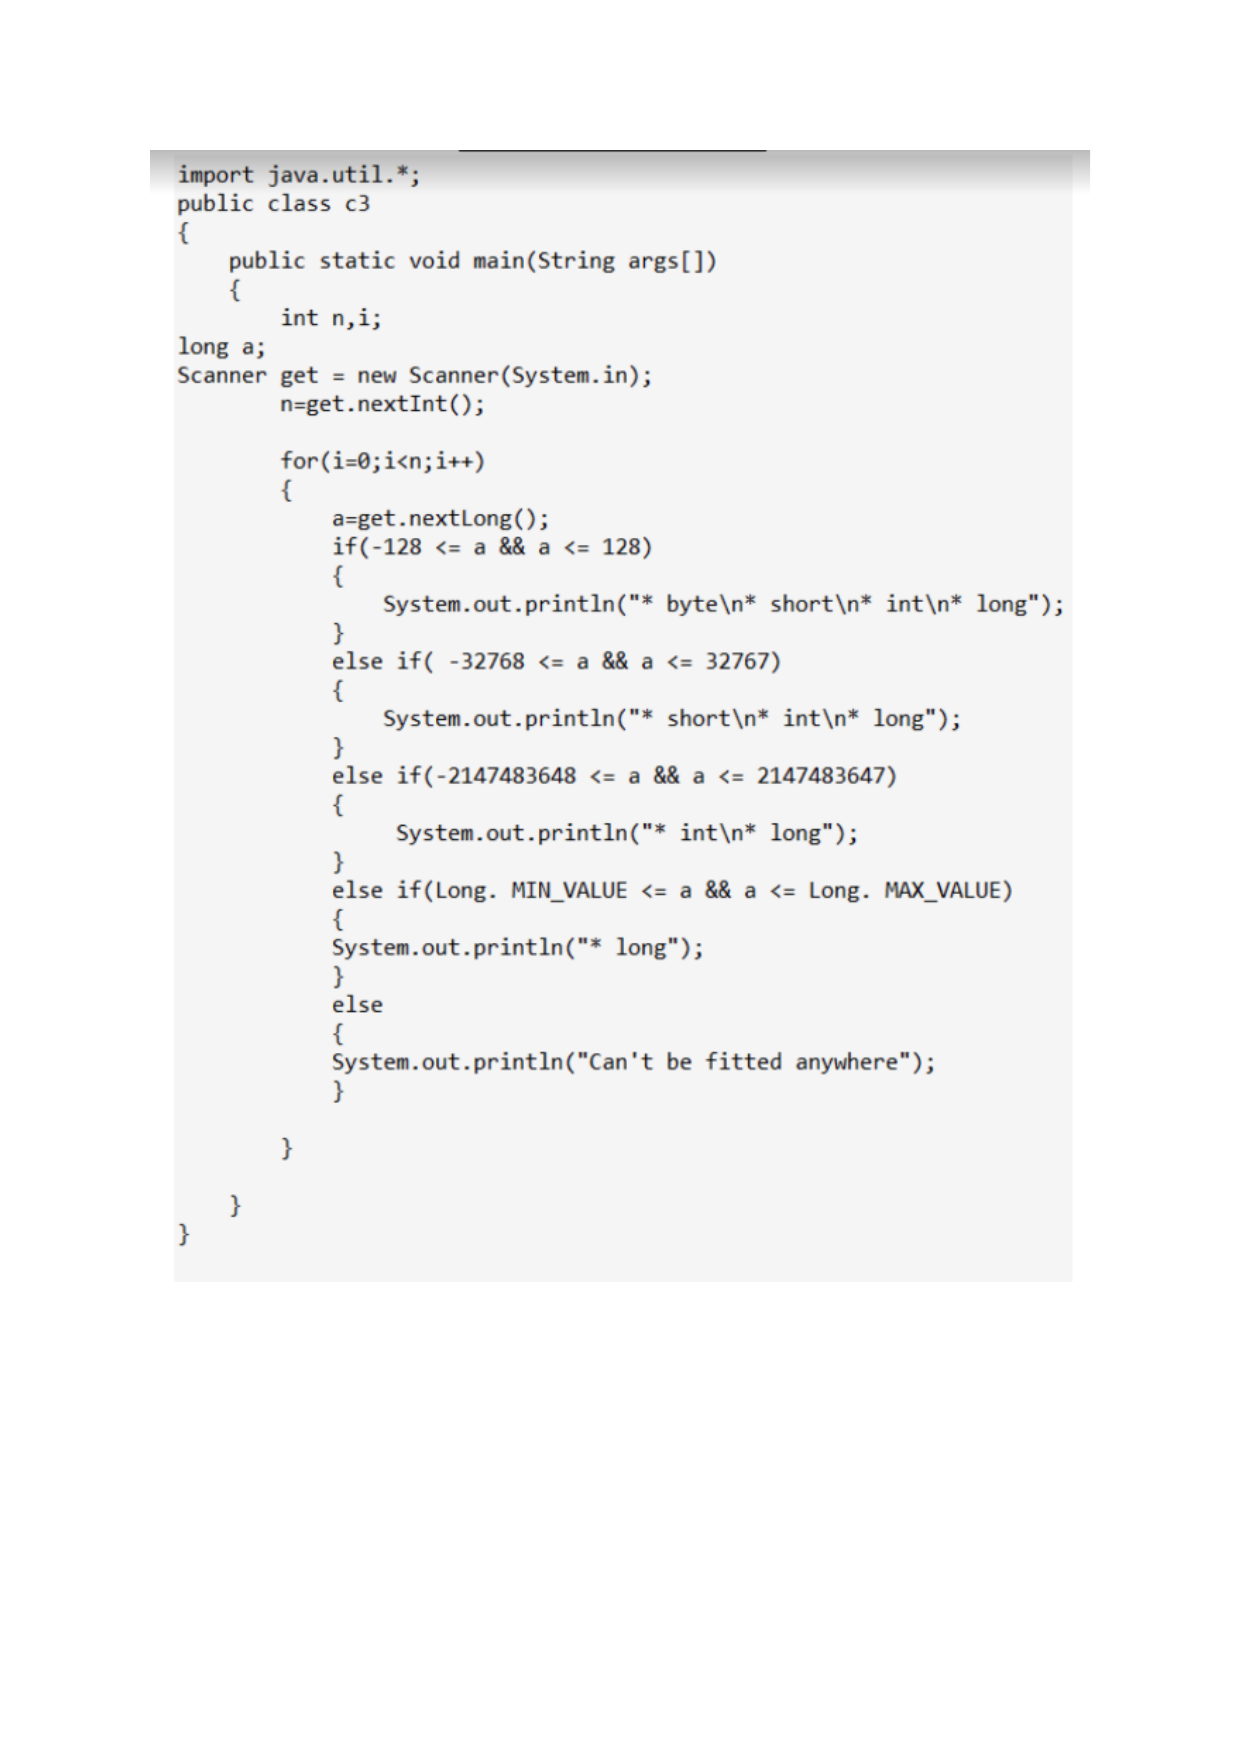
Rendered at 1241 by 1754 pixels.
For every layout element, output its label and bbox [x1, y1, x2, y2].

picture [150, 150, 1091, 1282]
